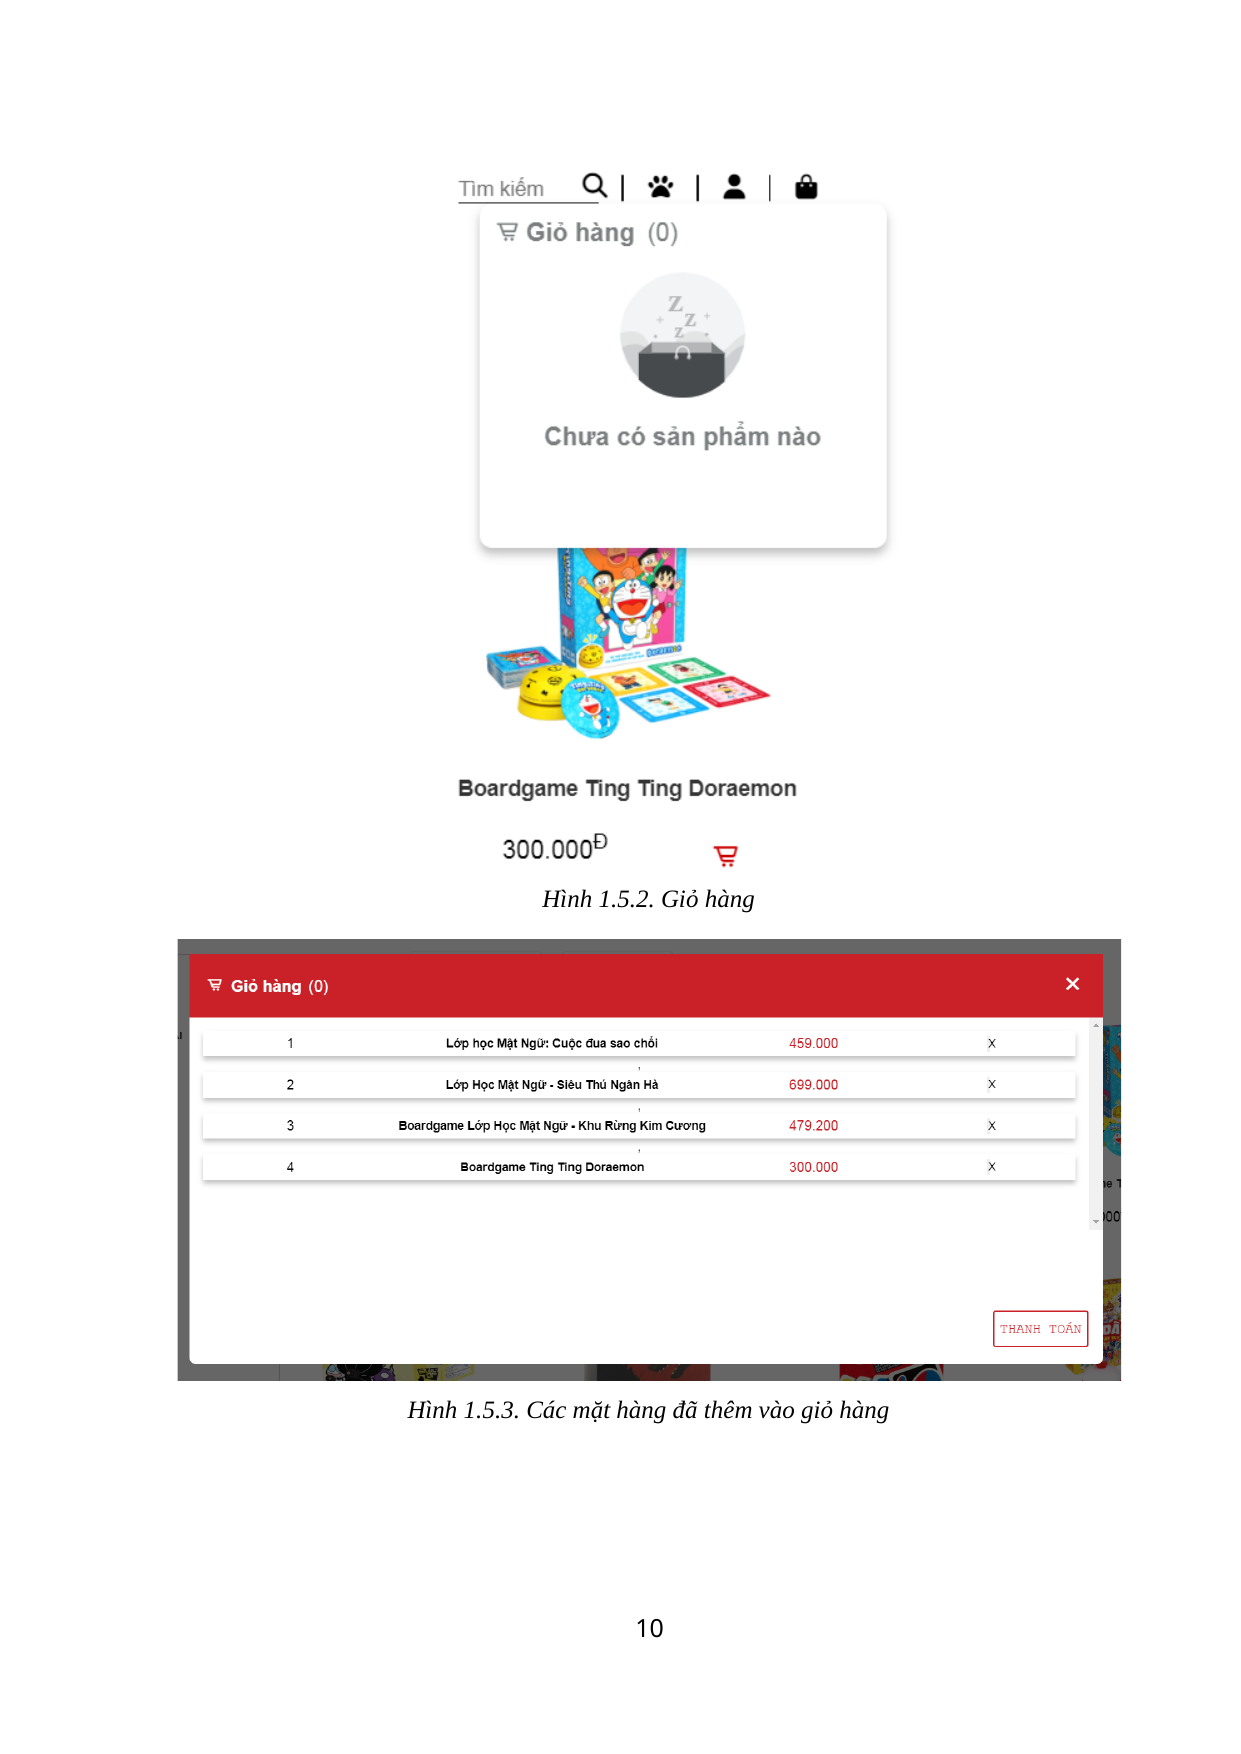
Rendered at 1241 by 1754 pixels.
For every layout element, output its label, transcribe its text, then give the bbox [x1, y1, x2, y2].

picture [177, 939, 1122, 1381]
picture [402, 142, 897, 870]
text Hình 1.5.3. Các mặt hàng đã thêm vào giỏ hàng [177, 1381, 1122, 1424]
